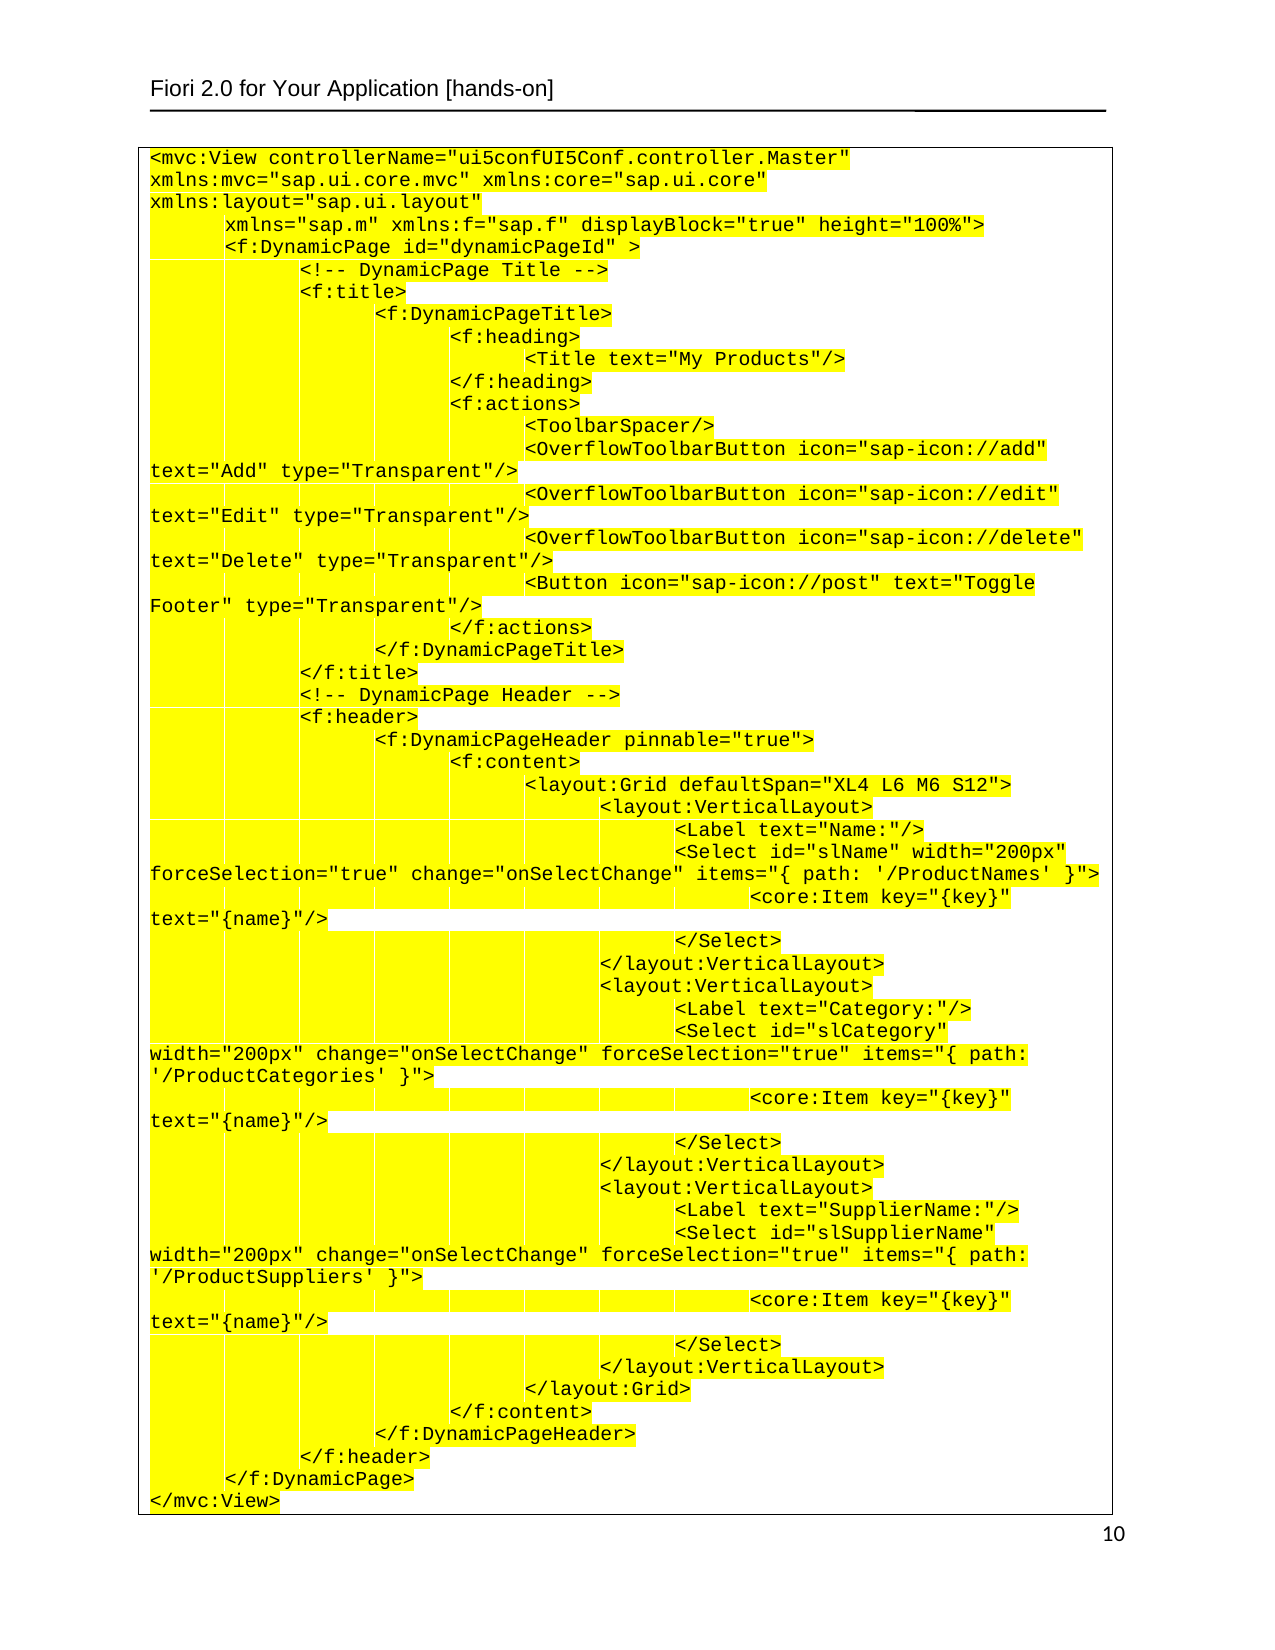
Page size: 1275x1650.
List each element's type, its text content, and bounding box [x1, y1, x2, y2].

table_header <mvc:View controllerName="ui5confUI5Conf.controller.Master" xmlns:mvc="sap.ui.core.mvc" xmlns:core="sap.ui.core" xmlns:layout="sap.ui.layout" xmlns="sap.m" xmlns:f="sap.f" displayBlock="true" height="100%"> <f:DynamicPage id="dynamicPageId" > <!-- DynamicPage Title --> <f:title> <f:DynamicPageTitle> <f:heading> <Title text="My Products"/> </f:heading> <f:actions> <ToolbarSpacer/> <OverflowToolbarButton icon="sap-icon://add" text="Add" type="Transparent"/> <OverflowToolbarButton icon="sap-icon://edit" text="Edit" type="Transparent"/> <OverflowToolbarButton icon="sap-icon://delete" text="Delete" type="Transparent"/> <Button icon="sap-icon://post" text="Toggle Footer" type="Transparent"/> </f:actions> </f:DynamicPageTitle> </f:title> <!-- DynamicPage Header --> <f:header> <f:DynamicPageHeader pinnable="true"> <f:content> <layout:Grid defaultSpan="XL4 L6 M6 S12"> <layout:VerticalLayout> <Label text="Name:"/> <Select id="slName" width="200px" forceSelection="true" change="onSelectChange" items="{ path: '/ProductNames' }"> <core:Item key="{key}" text="{name}"/> </Select> </layout:VerticalLayout> <layout:VerticalLayout> <Label text="Category:"/> <Select id="slCategory" width="200px" change="onSelectChange" forceSelection="true" items="{ path: '/ProductCategories' }"> <core:Item key="{key}" text="{name}"/> </Select> </layout:VerticalLayout> <layout:VerticalLayout> <Label text="SupplierName:"/> <Select id="slSupplierName" width="200px" change="onSelectChange" forceSelection="true" items="{ path: '/ProductSuppliers' }"> <core:Item key="{key}" text="{name}"/> </Select> </layout:VerticalLayout> </layout:Grid> </f:content> </f:DynamicPageHeader> </f:header> </f:DynamicPage> </mvc:View> [139, 148, 1112, 1514]
